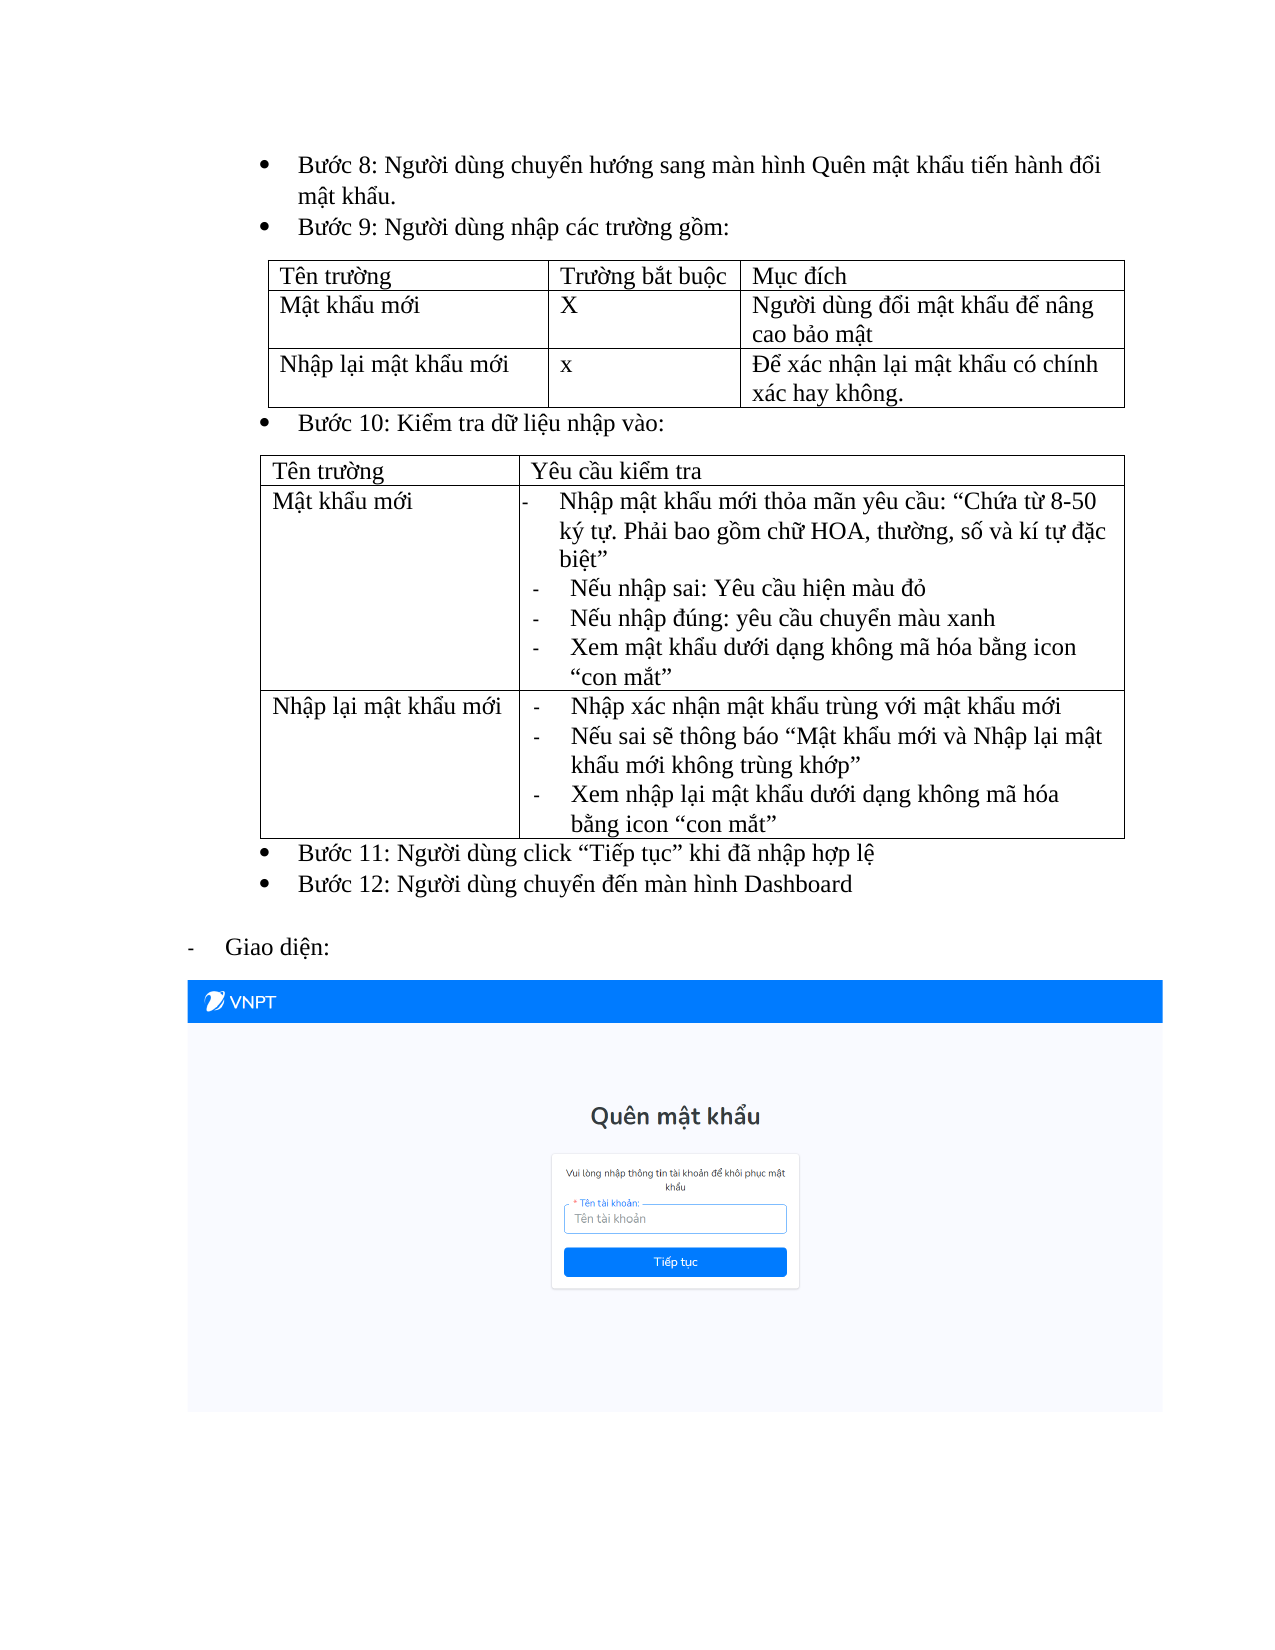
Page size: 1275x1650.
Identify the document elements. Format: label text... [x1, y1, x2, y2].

list Bước 8: Người dùng chuyển hướng sang màn hình Quên mật khẩu tiến hành đổi mật khẩu. [260, 150, 1125, 210]
table_header Yêu cầu kiểm tra [520, 456, 1124, 485]
table_cell Nhập lại mật khẩu mới [269, 349, 548, 407]
list Bước 11: Người dùng click “Tiếp tục” khi đã nhập hợp lệ [260, 839, 1125, 867]
table_header Mục đích [741, 261, 1124, 289]
table_cell Nhập mật khẩu mới thỏa mãn yêu cầu: “Chứa từ 8-50 ký tự. Phải bao gồm chữ HOA, thường, số và kí tự đặc biệt” Nếu nhập sai: Yêu cầu hiện màu đỏ Nếu nhập đúng: yêu cầu chuyển màu xanh Xem mật khẩu dưới dạng không mã hóa bằng icon “con mắt” [520, 486, 1124, 690]
table_cell Mật khẩu mới [269, 291, 548, 348]
list Bước 10: Kiểm tra dữ liệu nhập vào: [260, 408, 1125, 436]
list Bước 12: Người dùng chuyển đến màn hình Dashboard [260, 869, 1125, 898]
table_cell Nhập lại mật khẩu mới [261, 691, 519, 837]
list Giao diện: [187, 932, 1125, 961]
table_cell Mật khẩu mới [261, 486, 519, 690]
table_cell Nhập xác nhận mật khẩu trùng với mật khẩu mới Nếu sai sẽ thông báo “Mật khẩu mới và Nhập lại mật khẩu mới không trùng khớp” Xem nhập lại mật khẩu dưới dạng không mã hóa bằng icon “con mắt” [520, 691, 1124, 837]
table_cell X [549, 291, 740, 348]
table_header Tên trường [261, 456, 519, 485]
table_header Tên trường [269, 261, 548, 289]
list Bước 9: Người dùng nhập các trường gồm: [260, 212, 1125, 241]
table_header Trường bắt buộc [549, 261, 740, 289]
table_cell Để xác nhận lại mật khẩu có chính xác hay không. [741, 349, 1124, 407]
table_cell Người dùng đổi mật khẩu để nâng cao bảo mật [741, 291, 1124, 348]
table_cell x [549, 349, 740, 407]
